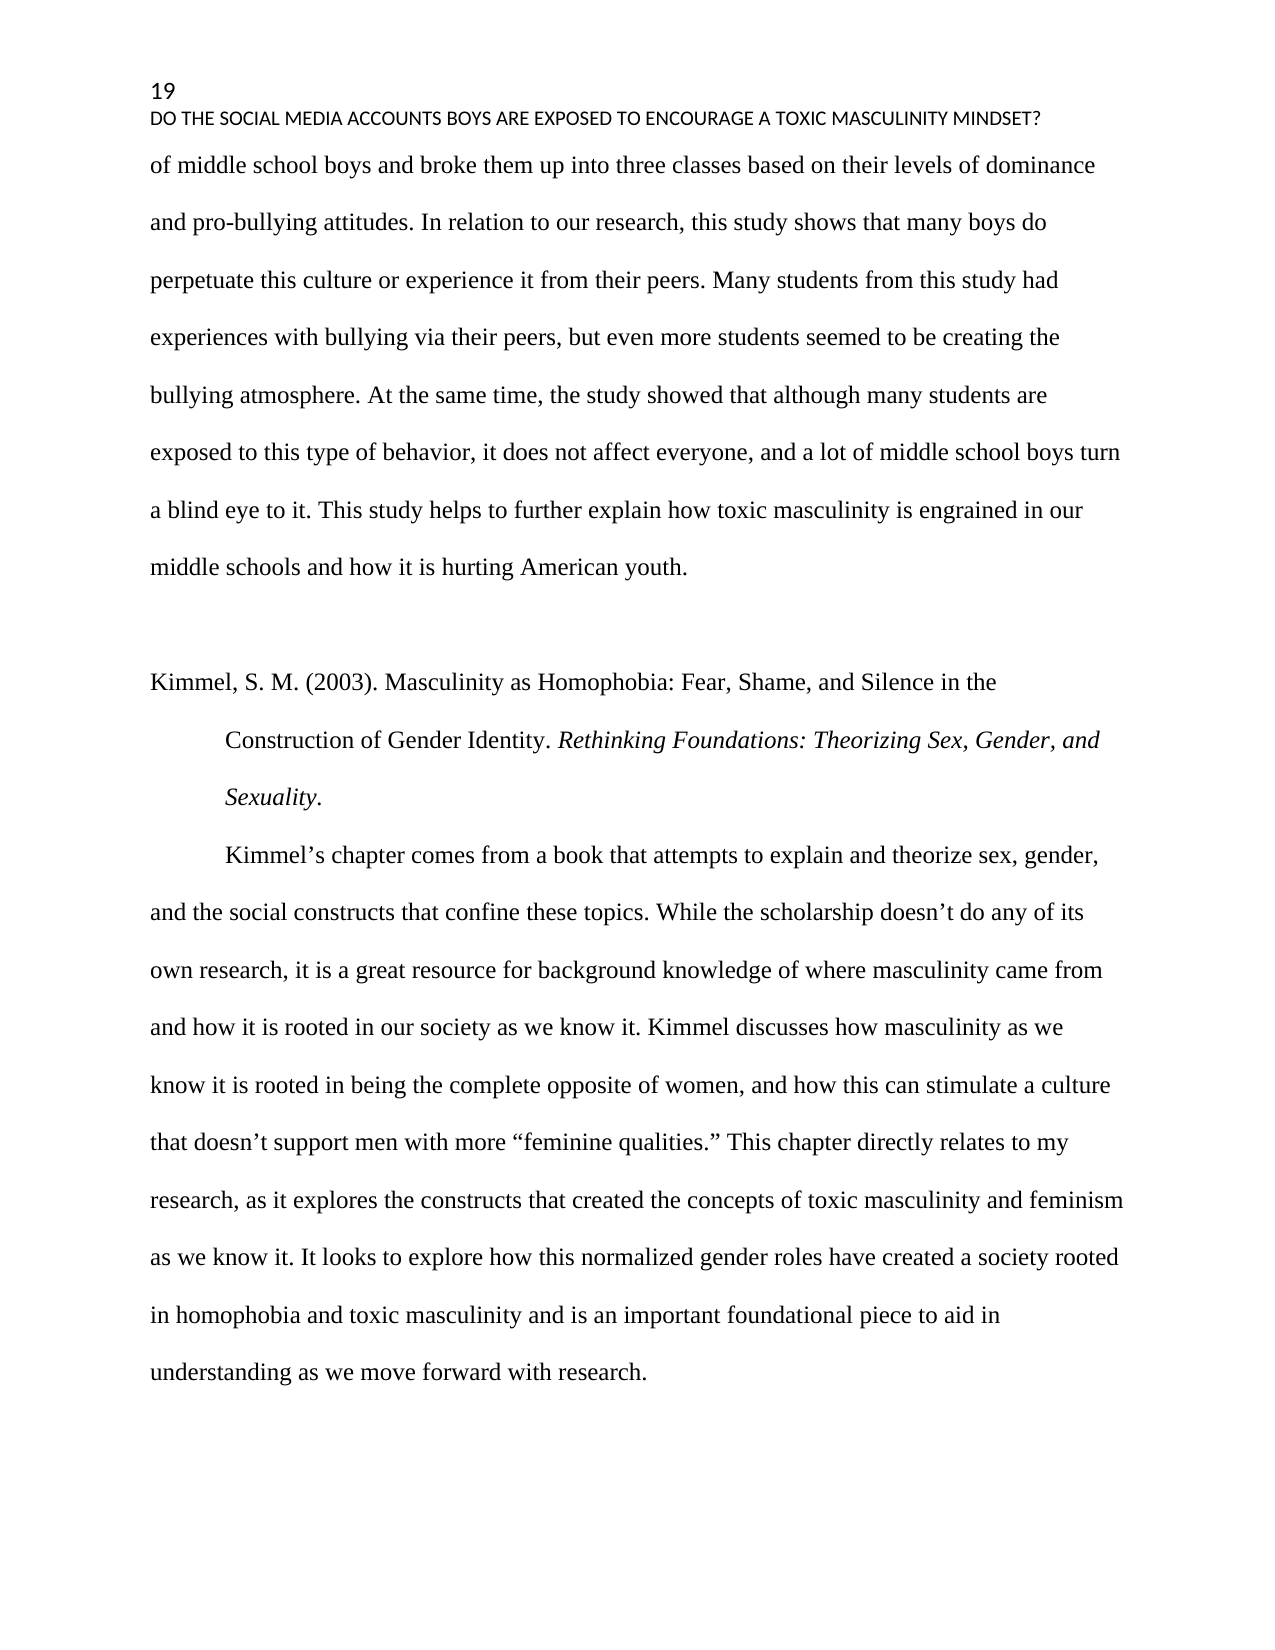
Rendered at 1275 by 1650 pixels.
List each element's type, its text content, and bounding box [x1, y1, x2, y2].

text Kimmel, S. M. (2003). Masculinity as Homophobia: Fear, Shame, and Silence in the Construction of Gender Identity. Rethinking Foundations: Theorizing Sex, Gender, and Sexuality. [150, 667, 1125, 811]
text Kimmel’s chapter comes from a book that attempts to explain and theorize sex, gender, and the social constructs that confine these topics. While the scholarship doesn’t do any of its own research, it is a great resource for background knowledge of where masculinity came from and how it is rooted in our society as we know it. Kimmel discusses how masculinity as we know it is rooted in being the complete opposite of women, and how this can stimulate a culture that doesn’t support men with more “feminine qualities.” This chapter directly relates to my research, as it explores the constructs that created the concepts of toxic masculinity and feminism as we know it. It looks to explore how this normalized gender roles have created a society rooted in homophobia and toxic masculinity and is an important foundational piece to aid in understanding as we move forward with research. [150, 840, 1125, 1386]
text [150, 150, 1125, 581]
